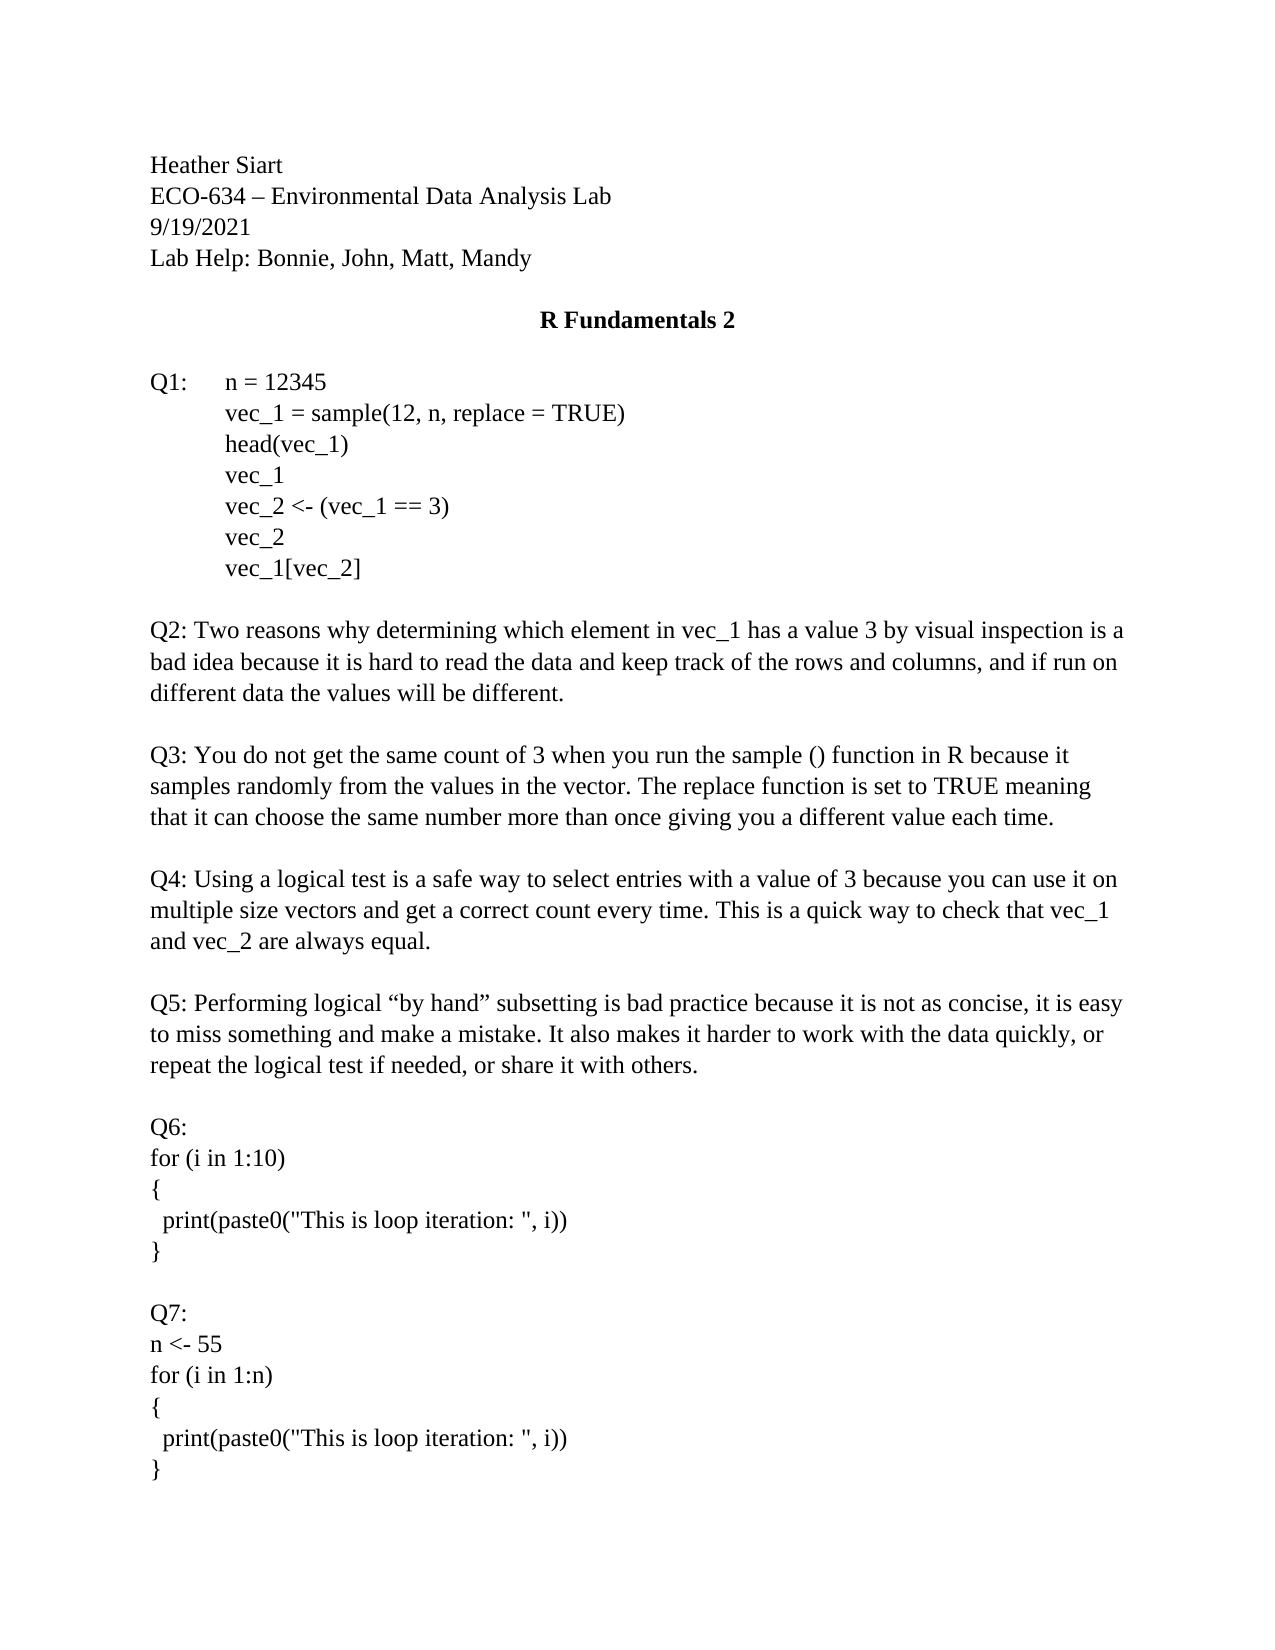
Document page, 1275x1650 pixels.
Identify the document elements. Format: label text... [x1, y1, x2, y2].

text vec_2 [150, 522, 1125, 551]
text vec_1 = sample(12, n, replace = TRUE) [150, 398, 1125, 427]
text for (i in 1:10) [150, 1143, 1125, 1172]
text Heather Siart [150, 150, 1125, 179]
text } [150, 1236, 1125, 1265]
text Lab Help: Bonnie, John, Matt, Mandy [150, 243, 1125, 272]
text { [150, 1392, 1125, 1420]
text print(paste0("This is loop iteration: ", i)) [150, 1423, 1125, 1451]
text vec_2 <- (vec_1 == 3) [150, 491, 1125, 520]
text n <- 55 [150, 1329, 1125, 1358]
text ECO-634 – Environmental Data Analysis Lab [150, 181, 1125, 210]
text for (i in 1:n) [150, 1361, 1125, 1389]
text Q6: [150, 1112, 1125, 1141]
text { [150, 1174, 1125, 1203]
text Q1: n = 12345 [150, 367, 1125, 396]
text Q5: Performing logical “by hand” subsetting is bad practice because it is not as concise, it is easy to miss something and make a mistake. It also makes it harder to work with the data quickly, or repeat the logical test if needed, or share it with others. [150, 988, 1125, 1079]
text R Fundamentals 2 [150, 305, 1125, 334]
text vec_1[vec_2] [150, 553, 1125, 582]
text } [150, 1454, 1125, 1482]
text Q3: You do not get the same count of 3 when you run the sample () function in R because it samples randomly from the values in the vector. The replace function is set to TRUE meaning that it can choose the same number more than once giving you a different value each time. [150, 740, 1125, 831]
text 9/19/2021 [150, 212, 1125, 241]
text Q4: Using a logical test is a safe way to select entries with a value of 3 because you can use it on multiple size vectors and get a correct count every time. This is a quick way to check that vec_1 and vec_2 are always equal. [150, 864, 1125, 955]
text head(vec_1) [150, 429, 1125, 458]
text print(paste0("This is loop iteration: ", i)) [150, 1205, 1125, 1234]
text Q7: [150, 1298, 1125, 1327]
text vec_1 [150, 460, 1125, 489]
text Q2: Two reasons why determining which element in vec_1 has a value 3 by visual inspection is a bad idea because it is hard to read the data and keep track of the rows and columns, and if run on different data the values will be different. [150, 616, 1125, 706]
